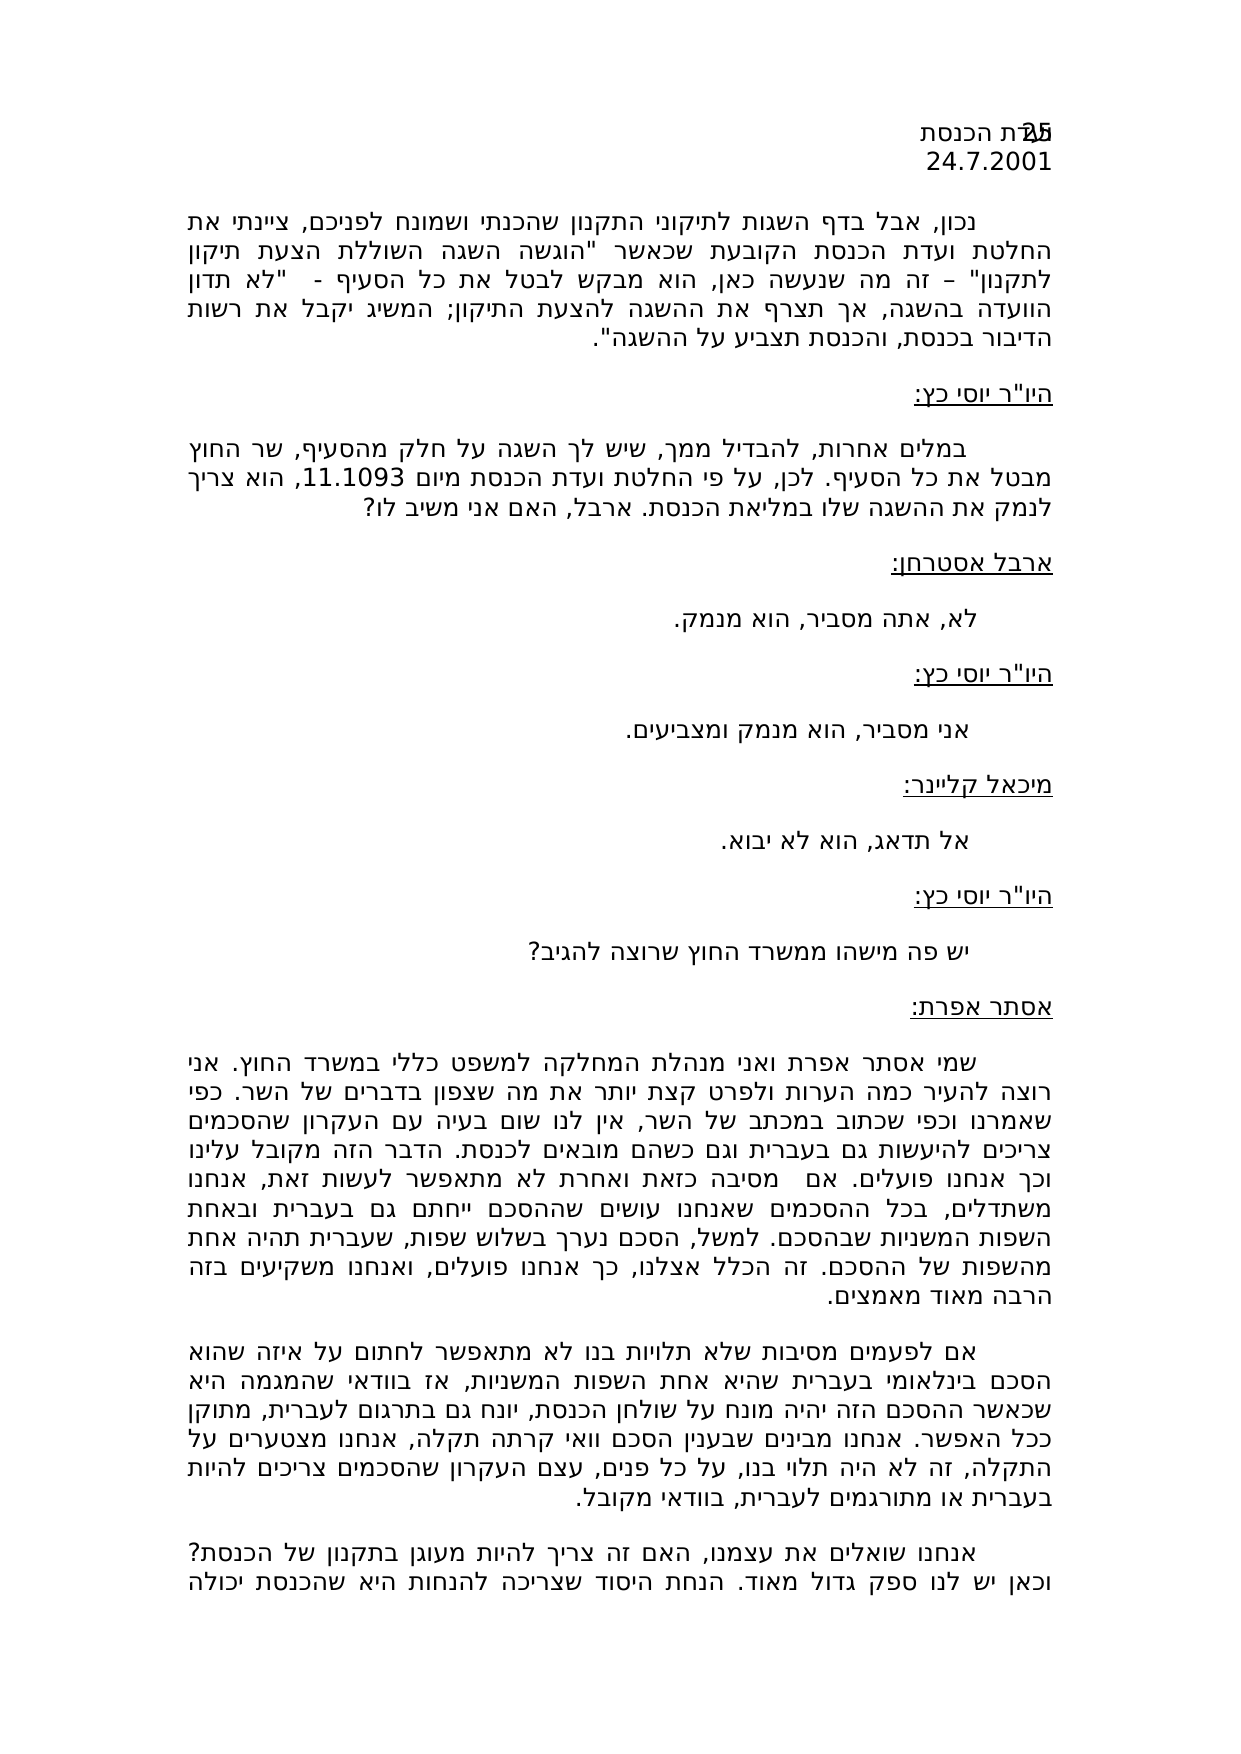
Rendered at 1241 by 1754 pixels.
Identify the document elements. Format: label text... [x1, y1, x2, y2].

text אל תדאג, הוא לא יבוא. [187, 826, 1053, 855]
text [187, 1538, 1053, 1597]
text מיכאל קליינר: [187, 770, 1053, 799]
text ארבל אסטרחן: [187, 548, 1053, 577]
text יש פה מישהו ממשרד החוץ שרוצה להגיב? [187, 937, 1053, 966]
text שמי אסתר אפרת ואני מנהלת המחלקה למשפט כללי במשרד החוץ. אני רוצה להעיר כמה הערות ולפרט קצת יותר את מה שצפון בדברים של השר. כפי שאמרנו וכפי שכתוב במכתב של השר, אין לנו שום בעיה עם העקרון שהסכמים צריכים להיעשות גם בעברית וגם כשהם מובאים לכנסת. הדבר הזה מקובל עלינו וכך אנחנו פועלים. אם מסיבה כזאת ואחרת לא מתאפשר לעשות זאת, אנחנו משתדלים, בכל ההסכמים שאנחנו עושים שההסכם ייחתם גם בעברית ובאחת השפות המשניות שבהסכם. למשל, הסכם נערך בשלוש שפות, שעברית תהיה אחת מהשפות של ההסכם. זה הכלל אצלנו, כך אנחנו פועלים, ואנחנו משקיעים בזה הרבה מאוד מאמצים. [187, 1048, 1053, 1311]
text אסתר אפרת: [187, 992, 1053, 1022]
text אם לפעמים מסיבות שלא תלויות בנו לא מתאפשר לחתום על איזה שהוא הסכם בינלאומי בעברית שהיא אחת השפות המשניות, אז בוודאי שהמגמה היא שכאשר ההסכם הזה יהיה מונח על שולחן הכנסת, יונח גם בתרגום לעברית, מתוקן ככל האפשר. אנחנו מבינים שבענין הסכם וואי קרתה תקלה, אנחנו מצטערים על התקלה, זה לא היה תלוי בנו, על כל פנים, עצם העקרון שהסכמים צריכים להיות בעברית או מתורגמים לעברית, בוודאי מקובל. [187, 1337, 1053, 1512]
text אני מסביר, הוא מנמק ומצביעים. [187, 715, 1053, 744]
text במלים אחרות, להבדיל ממך, שיש לך השגה על חלק מהסעיף, שר החוץ מבטל את כל הסעיף. לכן, על פי החלטת ועדת הכנסת מיום 11.1093, הוא צריך לנמק את ההשגה שלו במליאת הכנסת. ארבל, האם אני משיב לו? [187, 434, 1053, 522]
text לא, אתה מסביר, הוא מנמק. [187, 604, 1053, 633]
text היו"ר יוסי כץ: [187, 379, 1053, 408]
text היו"ר יוסי כץ: [187, 881, 1053, 911]
text היו"ר יוסי כץ: [187, 659, 1053, 688]
text נכון, אבל בדף השגות לתיקוני התקנון שהכנתי ושמונח לפניכם, ציינתי את החלטת ועדת הכנסת הקובעת שכאשר "הוגשה השגה השוללת הצעת תיקון לתקנון" – זה מה שנעשה כאן, הוא מבקש לבטל את כל הסעיף - "לא תדון הוועדה בהשגה, אך תצרף את ההשגה להצעת התיקון; המשיג יקבל את רשות הדיבור בכנסת, והכנסת תצביע על ההשגה". [187, 207, 1053, 353]
